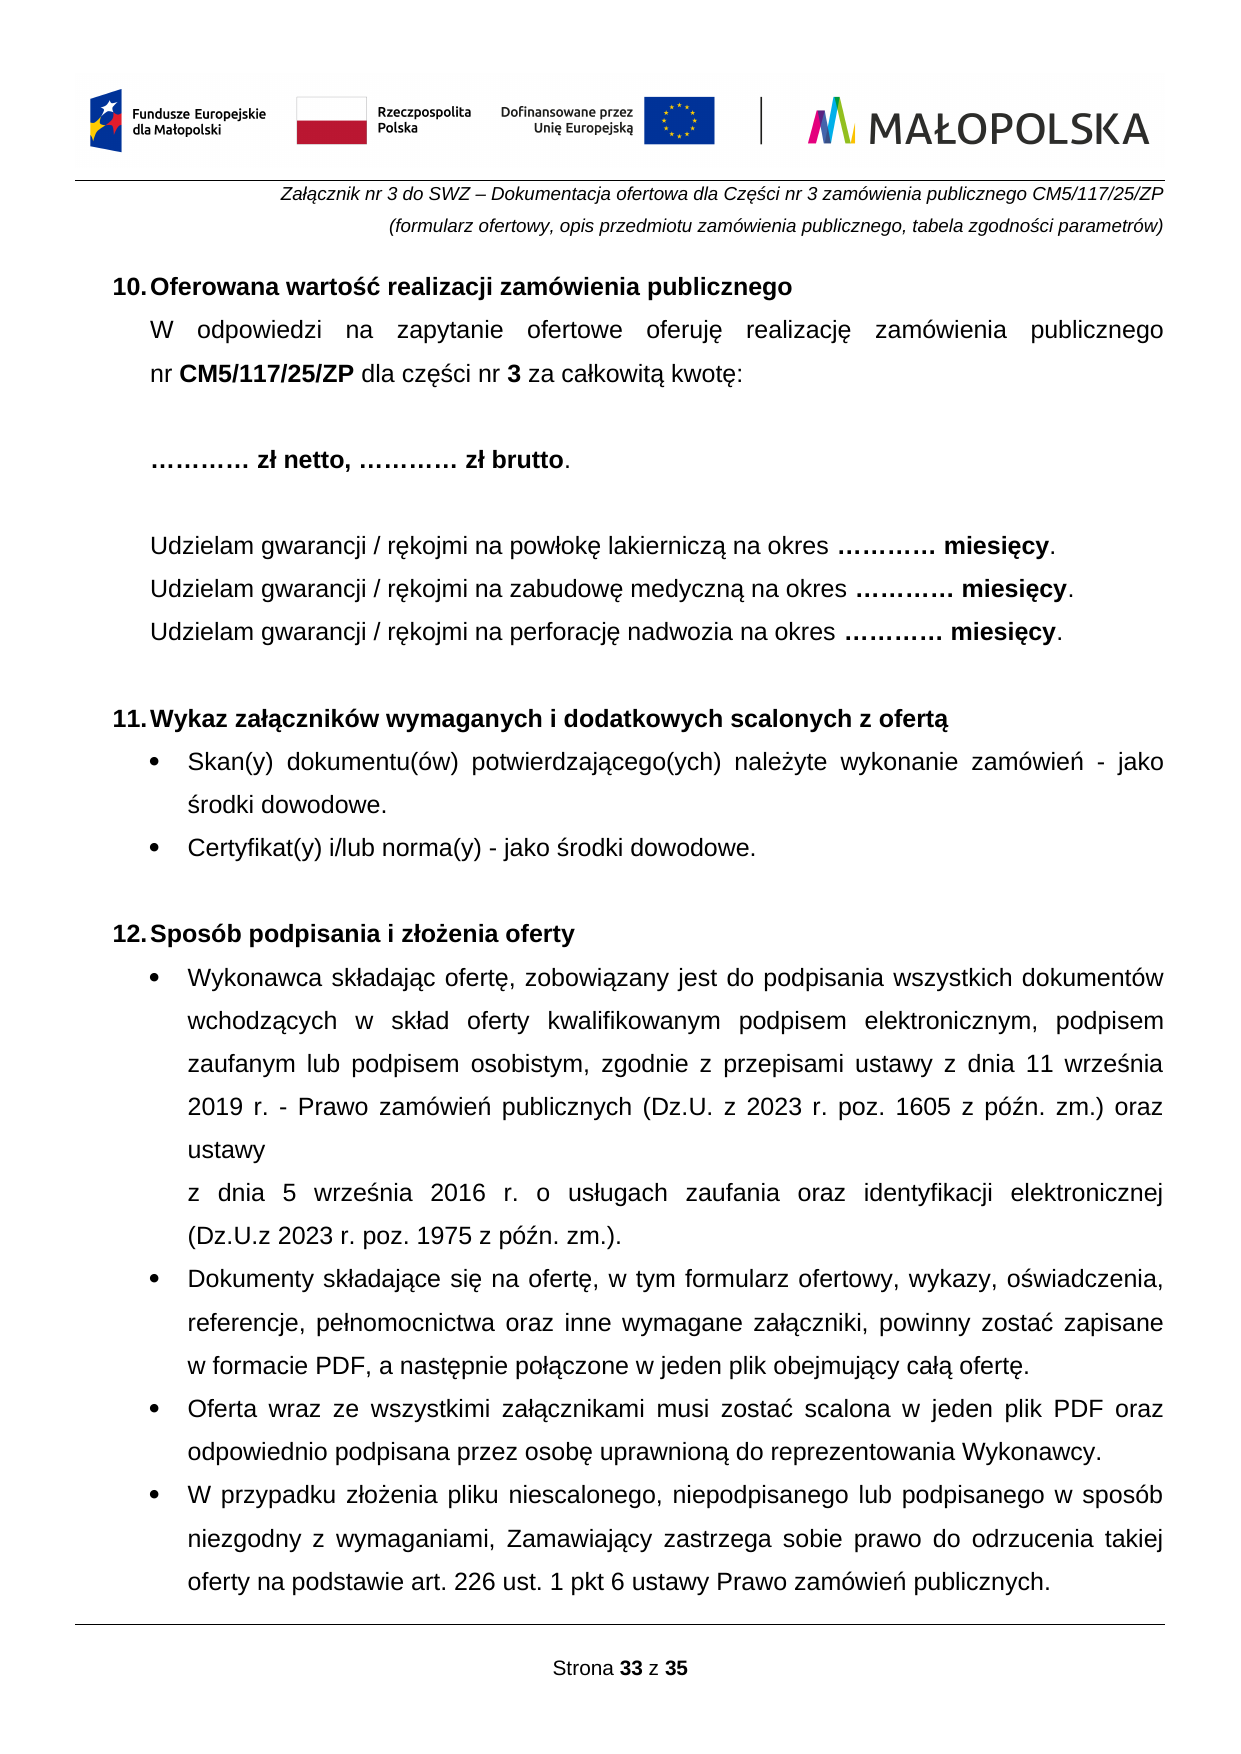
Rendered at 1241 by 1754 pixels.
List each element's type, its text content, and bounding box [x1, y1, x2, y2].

list Certyfikat(y) i/lub norma(y) - jako środki dowodowe. [150, 833, 1165, 862]
list Wykaz załączników wymaganych i dodatkowych scalonych z ofertą [112, 703, 1165, 732]
list Oferta wraz ze wszystkimi załącznikami musi zostać scalona w jeden plik PDF oraz odpowiednio podpisana przez osobę uprawnioną do reprezentowania Wykonawcy. [150, 1394, 1165, 1466]
list W odpowiedzi na zapytanie ofertowe oferuję realizację zamówienia publicznego nr CM5/117/25/ZP dla części nr 3 za całkowitą kwotę: [150, 315, 1165, 387]
list ………… zł netto, ………… zł brutto. [150, 402, 1165, 517]
list Udzielam gwarancji / rękojmi na perforację nadwozia na okres ………… miesięcy. [150, 617, 1165, 646]
list Wykonawca składając ofertę, zobowiązany jest do podpisania wszystkich dokumentów wchodzących w skład oferty kwalifikowanym podpisem elektronicznym, podpisem zaufanym lub podpisem osobistym, zgodnie z przepisami ustawy z dnia 11 września 2019 r. - Prawo zamówień publicznych (Dz.U. z 2023 r. poz. 1605 z późn. zm.) oraz ustawy z dnia 5 września 2016 r. o usługach zaufania oraz identyfikacji elektronicznej (Dz.U.z 2023 r. poz. 1975 z późn. zm.). [150, 962, 1165, 1250]
list Oferowana wartość realizacji zamówienia publicznego [112, 272, 1165, 301]
list Sposób podpisania i złożenia oferty [112, 919, 1165, 948]
list Skan(y) dokumentu(ów) potwierdzającego(ych) należyte wykonanie zamówień - jako środki dowodowe. [150, 747, 1165, 819]
list Udzielam gwarancji / rękojmi na powłokę lakierniczą na okres ………… miesięcy. [150, 531, 1165, 560]
list Dokumenty składające się na ofertę, w tym formularz ofertowy, wykazy, oświadczenia, referencje, pełnomocnictwa oraz inne wymagane załączniki, powinny zostać zapisane w formacie PDF, a następnie połączone w jeden plik obejmujący całą ofertę. [150, 1264, 1165, 1379]
list Udzielam gwarancji / rękojmi na zabudowę medyczną na okres ………… miesięcy. [150, 574, 1165, 603]
list W przypadku złożenia pliku niescalonego, niepodpisanego lub podpisanego w sposób niezgodny z wymaganiami, Zamawiający zastrzega sobie prawo do odrzucenia takiej oferty na podstawie art. 226 ust. 1 pkt 6 ustawy Prawo zamówień publicznych. [150, 1480, 1165, 1595]
